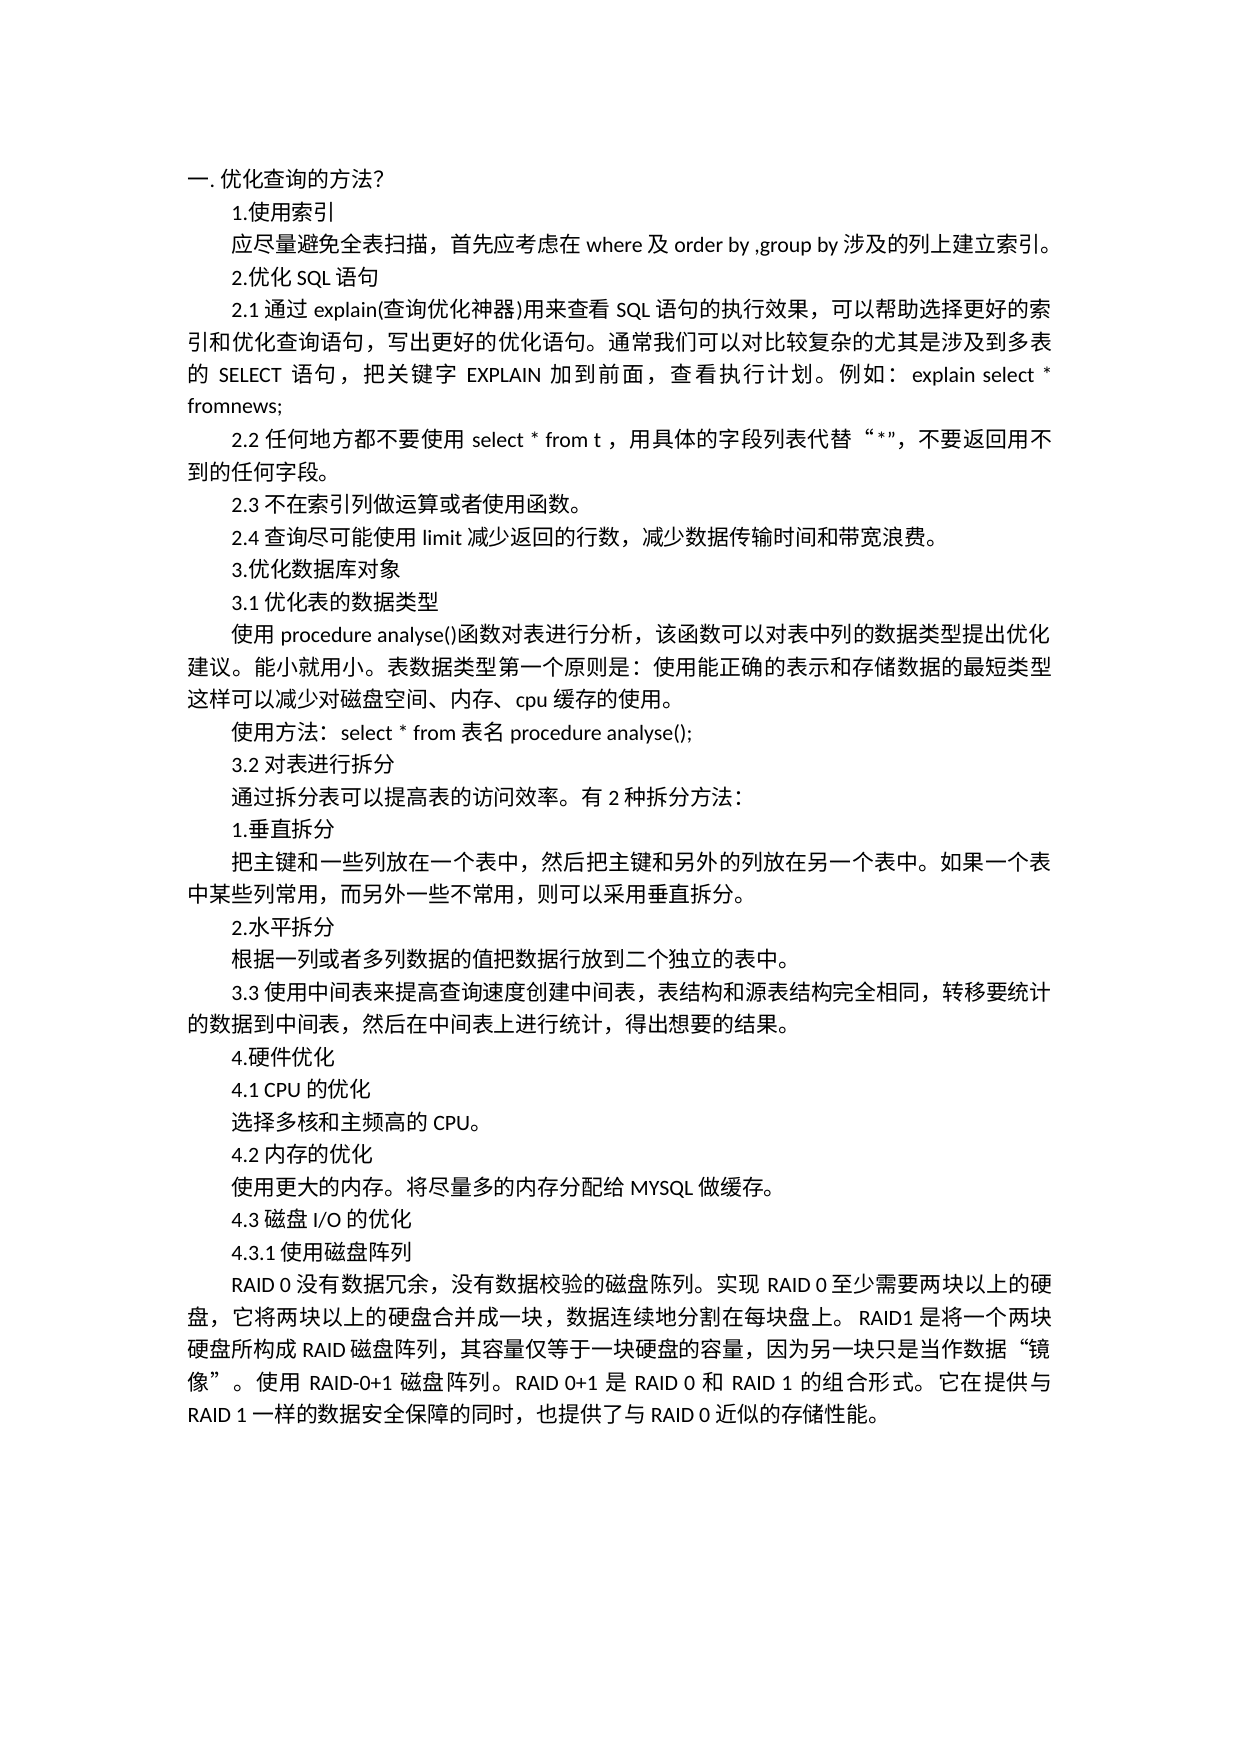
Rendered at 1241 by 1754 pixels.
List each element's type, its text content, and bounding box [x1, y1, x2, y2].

text 使用 procedure analyse()函数对表进行分析，该函数可以对表中列的数据类型提出优化建议。能小就用小。表数据类型第一个原则是：使用能正确的表示和存储数据的最短类型。这样可以减少对磁盘空间、内存、cpu 缓存的使用。 [187, 617, 1053, 714]
text 4.2 内存的优化 [187, 1137, 1053, 1169]
text 1.使用索引 [187, 194, 1053, 227]
text 使用方法：select * from 表名 procedure analyse(); [187, 714, 1053, 747]
text 3.优化数据库对象 [187, 552, 1053, 584]
text 一. 优化查询的方法？ [187, 162, 1053, 194]
text 2.水平拆分 [187, 909, 1053, 942]
text 2.1 通过 explain(查询优化神器)用来查看 SQL 语句的执行效果，可以帮助选择更好的索引和优化查询语句，写出更好的优化语句。通常我们可以对比较复杂的尤其是涉及到多表的 SELECT 语句，把关键字 EXPLAIN 加到前面，查看执行计划。例如：explain select * fromnews; [187, 292, 1053, 422]
text 选择多核和主频高的 CPU。 [187, 1104, 1053, 1137]
text 3.2 对表进行拆分 [187, 747, 1053, 779]
text 3.1 优化表的数据类型 [187, 584, 1053, 617]
text 根据一列或者多列数据的值把数据行放到二个独立的表中。 [187, 942, 1053, 974]
text 4.硬件优化 [187, 1039, 1053, 1072]
text 2.2 任何地方都不要使用 select * from t ，用具体的字段列表代替“*”，不要返回用不到的任何字段。 [187, 422, 1053, 487]
text 使用更大的内存。将尽量多的内存分配给 MYSQL 做缓存。 [187, 1169, 1053, 1202]
text 通过拆分表可以提高表的访问效率。有 2 种拆分方法： [187, 779, 1053, 812]
text 2.优化 SQL 语句 [187, 259, 1053, 292]
text 2.4 查询尽可能使用 limit 减少返回的行数，减少数据传输时间和带宽浪费。 [187, 519, 1053, 552]
text 把主键和一些列放在一个表中，然后把主键和另外的列放在另一个表中。如果一个表中某些列常用，而另外一些不常用，则可以采用垂直拆分。 [187, 844, 1053, 909]
text RAID 0 没有数据冗余，没有数据校验的磁盘陈列。实现 RAID 0至少需要两块以上的硬盘，它将两块以上的硬盘合并成一块，数据连续地分割在每块盘上。RAID1 是将一个两块硬盘所构成 RAID 磁盘阵列，其容量仅等于一块硬盘的容量，因为另一块只是当作数据“镜像”。使用 RAID-0+1 磁盘阵列。RAID 0+1 是 RAID 0 和 RAID 1 的组合形式。它在提供与 RAID 1 一样的数据安全保障的同时，也提供了与 RAID 0 近似的存储性能。 [187, 1267, 1053, 1429]
text 3.3 使用中间表来提高查询速度创建中间表，表结构和源表结构完全相同，转移要统计的数据到中间表，然后在中间表上进行统计，得出想要的结果。 [187, 974, 1053, 1039]
text 4.3 磁盘 I/O 的优化 [187, 1202, 1053, 1234]
text 1.垂直拆分 [187, 812, 1053, 844]
text 2.3 不在索引列做运算或者使用函数。 [187, 487, 1053, 519]
text 4.3.1 使用磁盘阵列 [187, 1234, 1053, 1267]
text 4.1 CPU 的优化 [187, 1072, 1053, 1104]
text 应尽量避免全表扫描，首先应考虑在 where 及 order by ,group by 涉及的列上建立索引。 [187, 227, 1053, 259]
